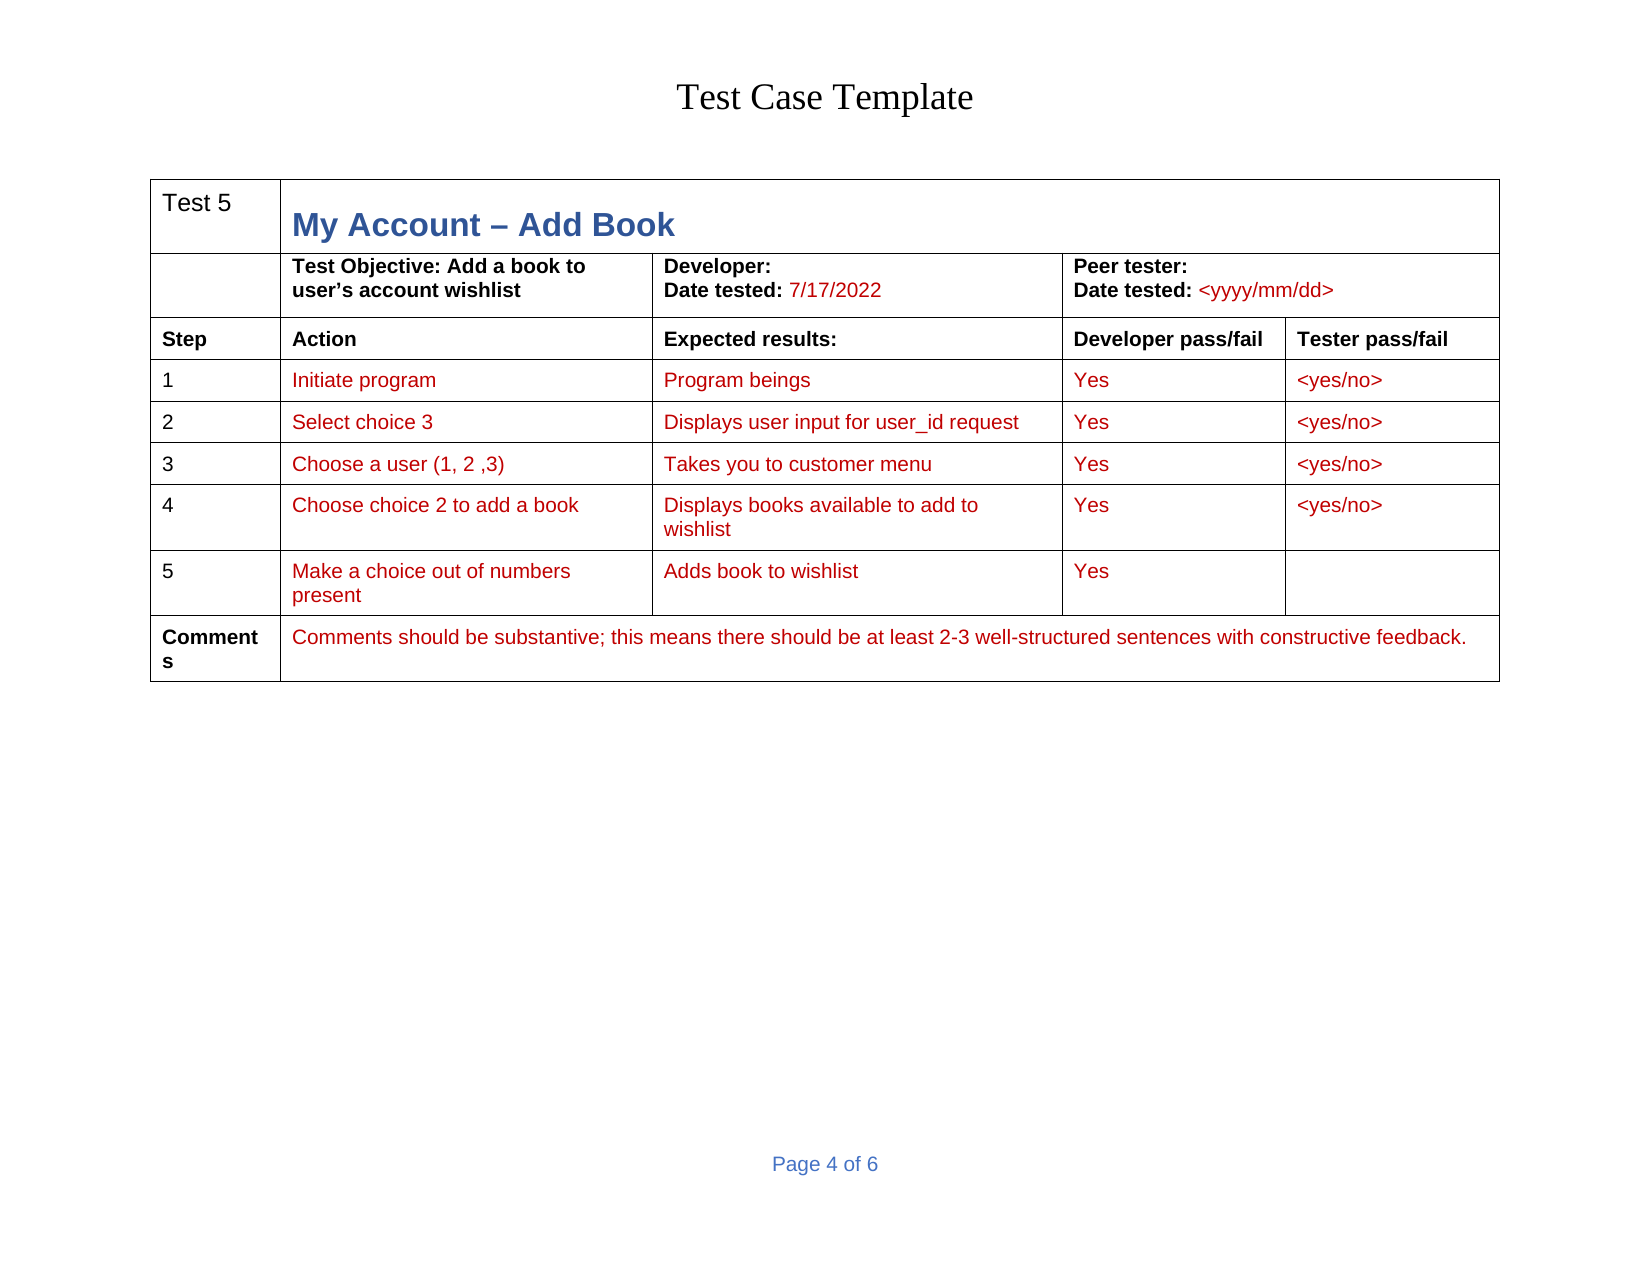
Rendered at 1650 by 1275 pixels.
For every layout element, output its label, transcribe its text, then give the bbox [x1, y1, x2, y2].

table_cell 2 [151, 402, 280, 442]
table_cell Choose choice 2 to add a book [281, 485, 652, 549]
table_cell Comments [151, 616, 280, 681]
table_cell Step [151, 318, 280, 359]
table_cell Developer: Date tested: 7/17/2022 [653, 254, 1062, 317]
table_cell [151, 254, 280, 317]
table_cell 4 [151, 485, 280, 549]
table_cell <yes/no> [1286, 360, 1499, 401]
table_cell <yes/no> [1286, 485, 1499, 549]
table_cell Yes [1063, 360, 1285, 401]
table_cell Adds book to wishlist [653, 551, 1062, 615]
table_cell 3 [151, 443, 280, 484]
table_cell 1 [151, 360, 280, 401]
table_cell Yes [1063, 485, 1285, 549]
table_cell Yes [1063, 443, 1285, 484]
table_cell Select choice 3 [281, 402, 652, 442]
table_cell Displays user input for user_id request [653, 402, 1062, 442]
table_cell Action [281, 318, 652, 359]
table_cell [1286, 551, 1499, 615]
table_cell Yes [1063, 402, 1285, 442]
table_cell <yes/no> [1286, 402, 1499, 442]
table_cell Comments should be substantive; this means there should be at least 2-3 well-structured sentences with constructive feedback. [281, 616, 1499, 681]
table_cell Peer tester: Date tested: <yyyy/mm/dd> [1063, 254, 1499, 317]
table_cell <yes/no> [1286, 443, 1499, 484]
table_cell Takes you to customer menu [653, 443, 1062, 484]
table_cell Expected results: [653, 318, 1062, 359]
table_cell Program beings [653, 360, 1062, 401]
table_cell Developer pass/fail [1063, 318, 1285, 359]
table_cell Make a choice out of numbers present [281, 551, 652, 615]
table_header My Account – Add Book [281, 180, 1499, 253]
table_cell Yes [1063, 551, 1285, 615]
table_cell Displays books available to add to wishlist [653, 485, 1062, 549]
table_cell 5 [151, 551, 280, 615]
table_cell Tester pass/fail [1286, 318, 1499, 359]
table_cell Initiate program [281, 360, 652, 401]
table_cell Test Objective: Add a book to user’s account wishlist [281, 254, 652, 317]
table_header Test 5 [151, 180, 280, 253]
table_cell Choose a user (1, 2 ,3) [281, 443, 652, 484]
